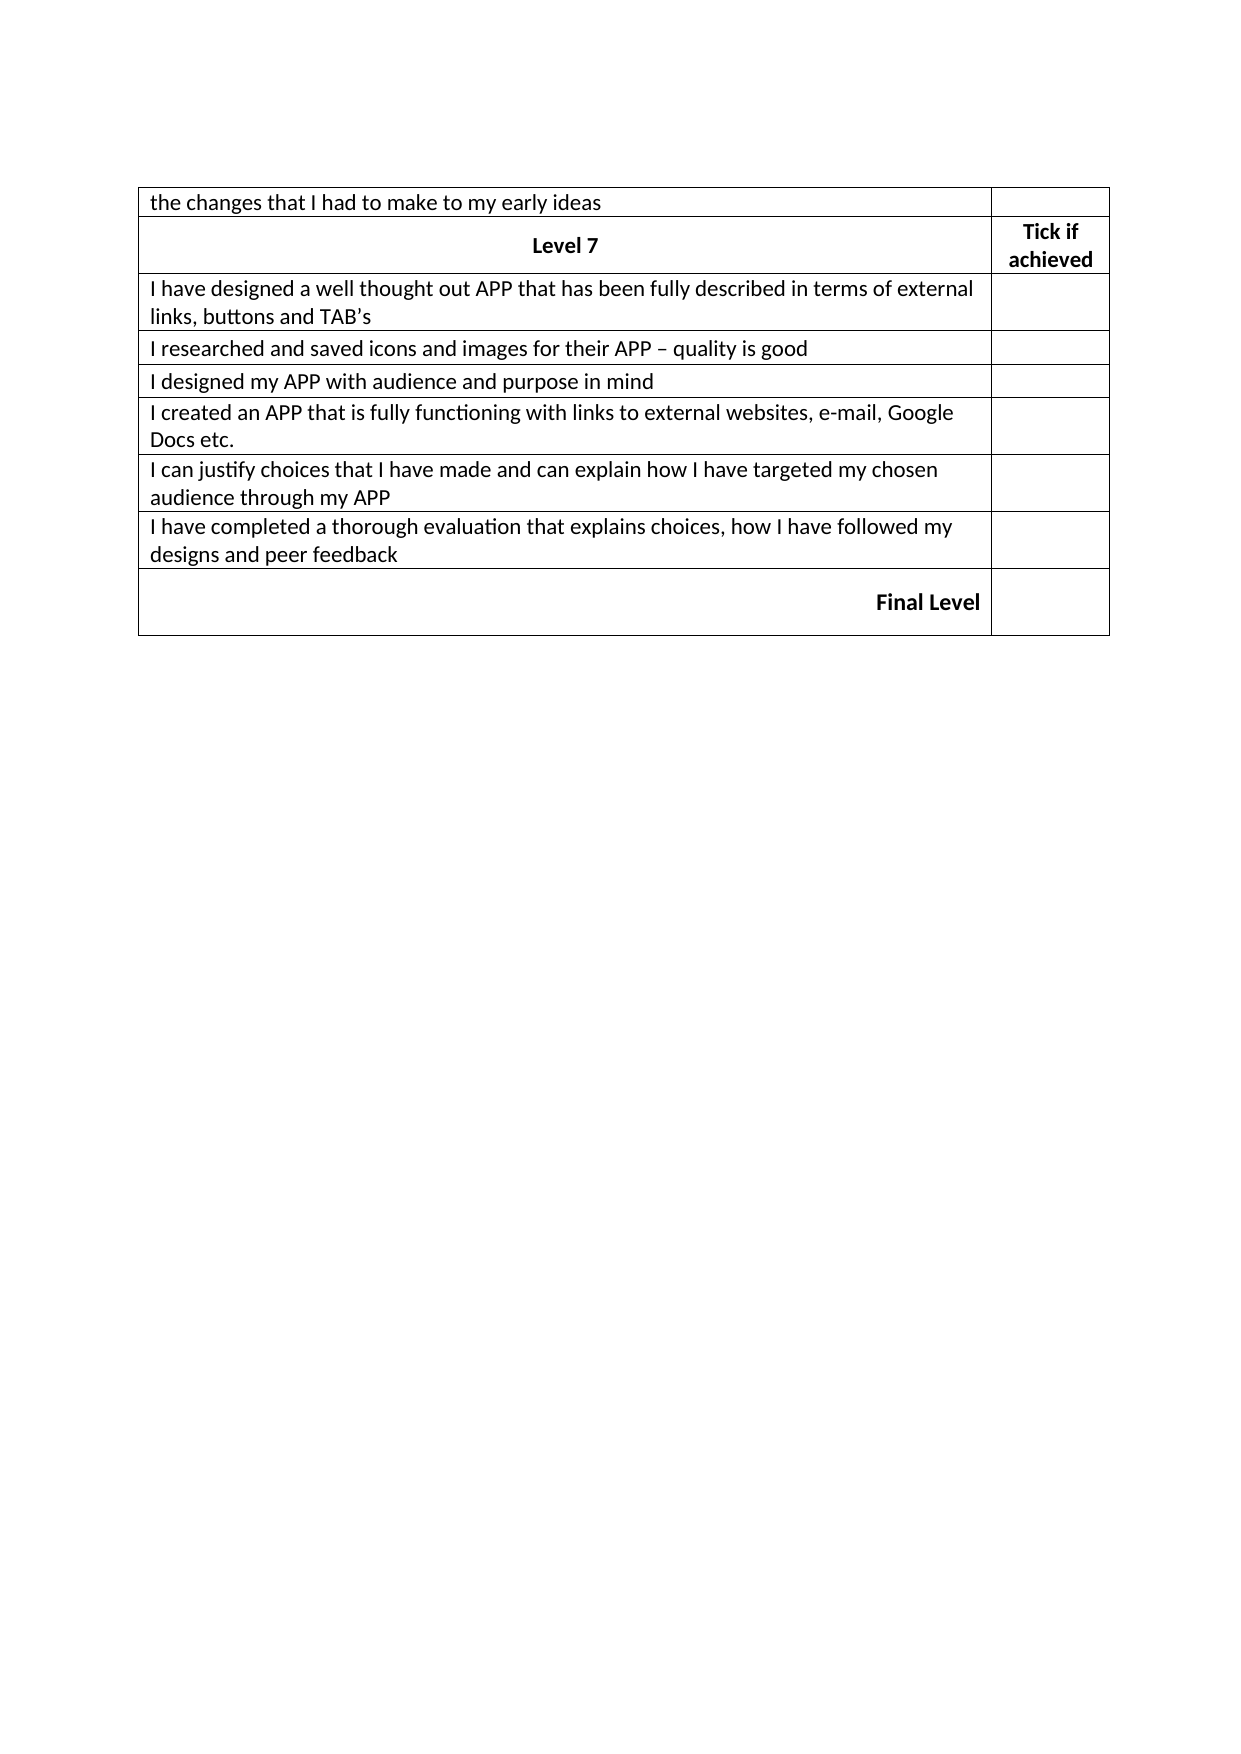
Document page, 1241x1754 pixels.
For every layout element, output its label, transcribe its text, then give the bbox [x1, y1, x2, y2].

table_cell [992, 455, 1109, 511]
table_cell [992, 274, 1109, 330]
table_cell [992, 569, 1109, 635]
table_cell [992, 331, 1109, 364]
table_cell I have completed a thorough evaluation that explains choices, how I have followed my designs and peer feedback [139, 512, 991, 568]
table_cell I created an APP that is fully functioning with links to external websites, e-mail, Google Docs etc. [139, 398, 991, 454]
table_cell Tick if achieved [992, 217, 1109, 273]
table_cell I can justify choices that I have made and can explain how I have targeted my chosen audience through my APP [139, 455, 991, 511]
table_cell I designed my APP with audience and purpose in mind [139, 365, 991, 397]
table_cell I have designed a well thought out APP that has been fully described in terms of external links, buttons and TAB’s [139, 274, 991, 330]
table_cell [992, 188, 1109, 216]
table_cell [992, 512, 1109, 568]
table_cell [992, 365, 1109, 397]
table_cell Final Level [139, 569, 991, 635]
table_cell I researched and saved icons and images for their APP – quality is good [139, 331, 991, 364]
table_cell [992, 398, 1109, 454]
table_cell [139, 188, 991, 216]
table_cell Level 7 [139, 217, 991, 273]
